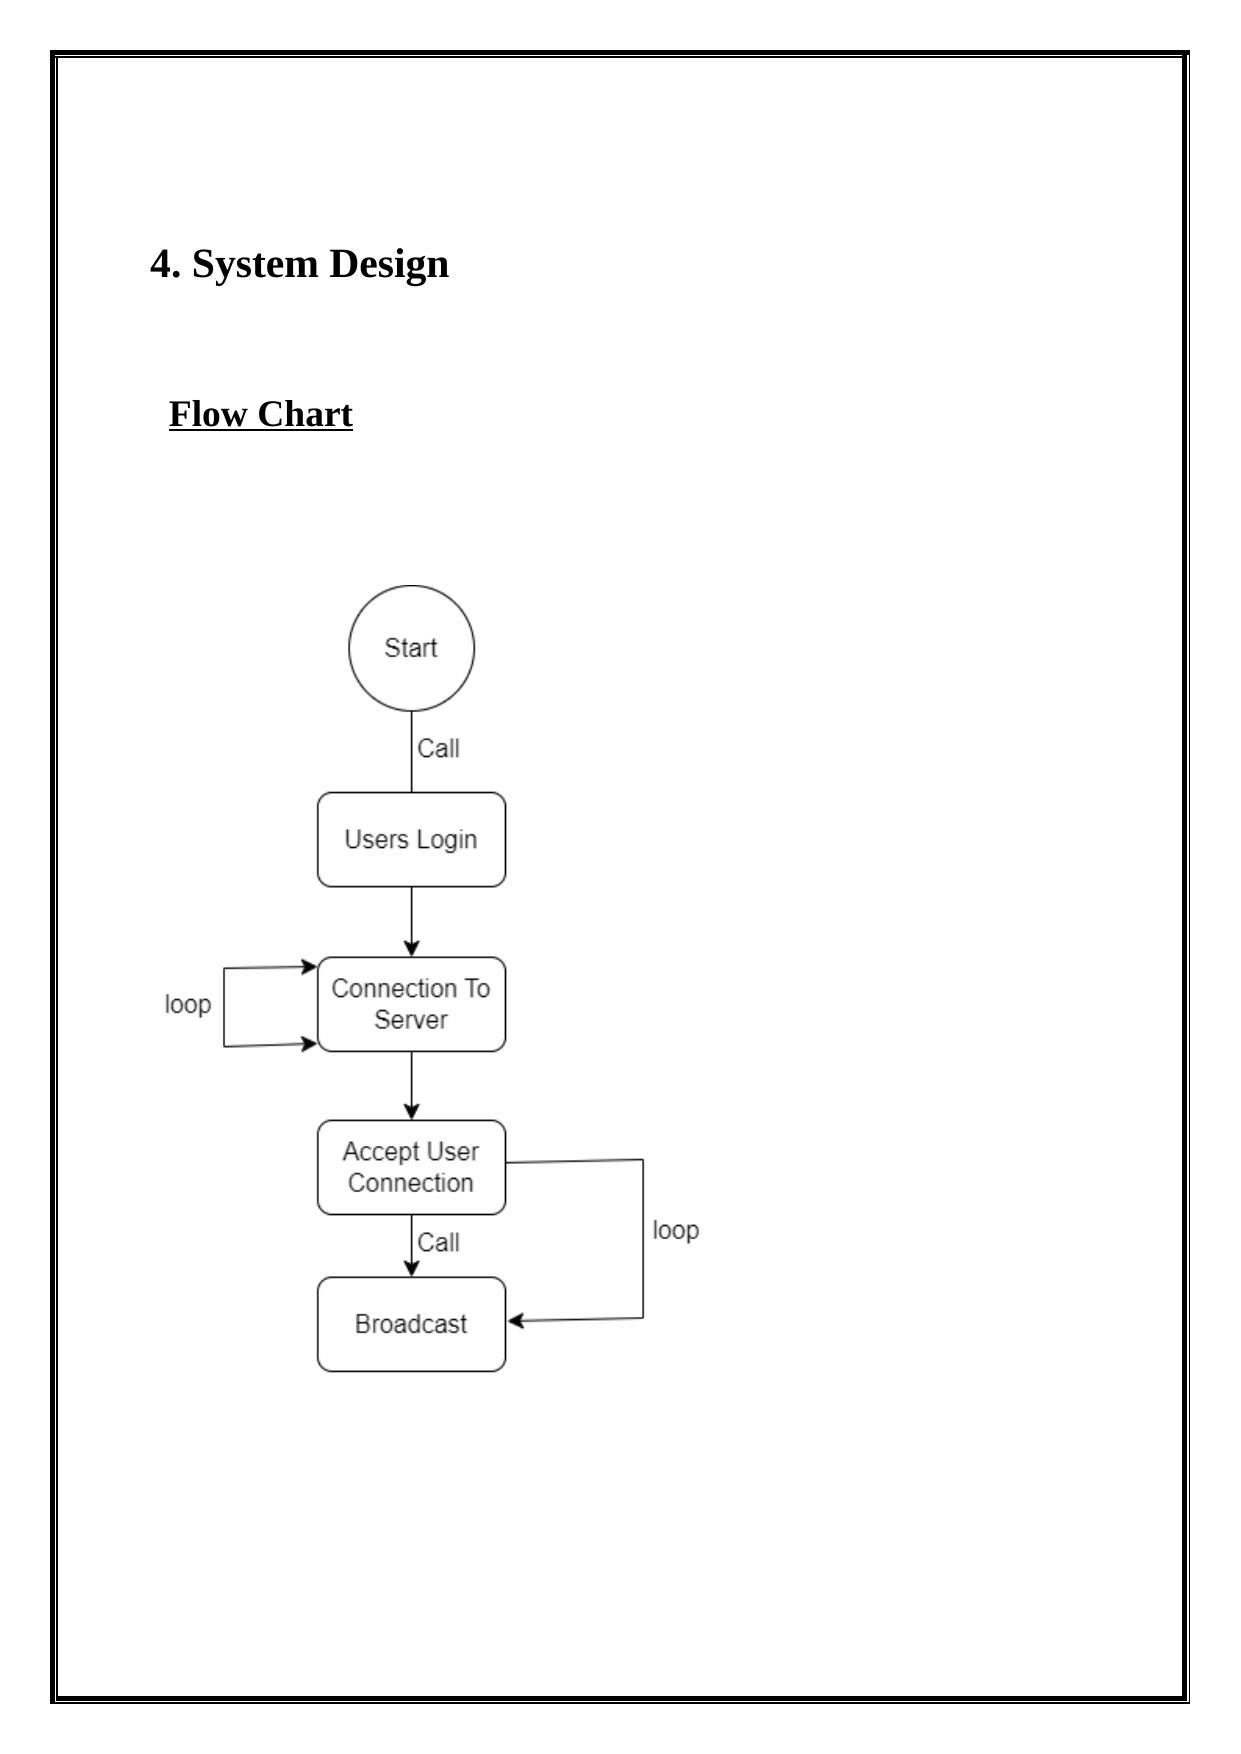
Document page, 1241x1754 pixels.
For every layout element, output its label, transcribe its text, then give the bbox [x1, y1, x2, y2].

picture [150, 585, 713, 1374]
text 4. System Design [150, 238, 1090, 286]
text Flow Chart [150, 392, 1090, 435]
